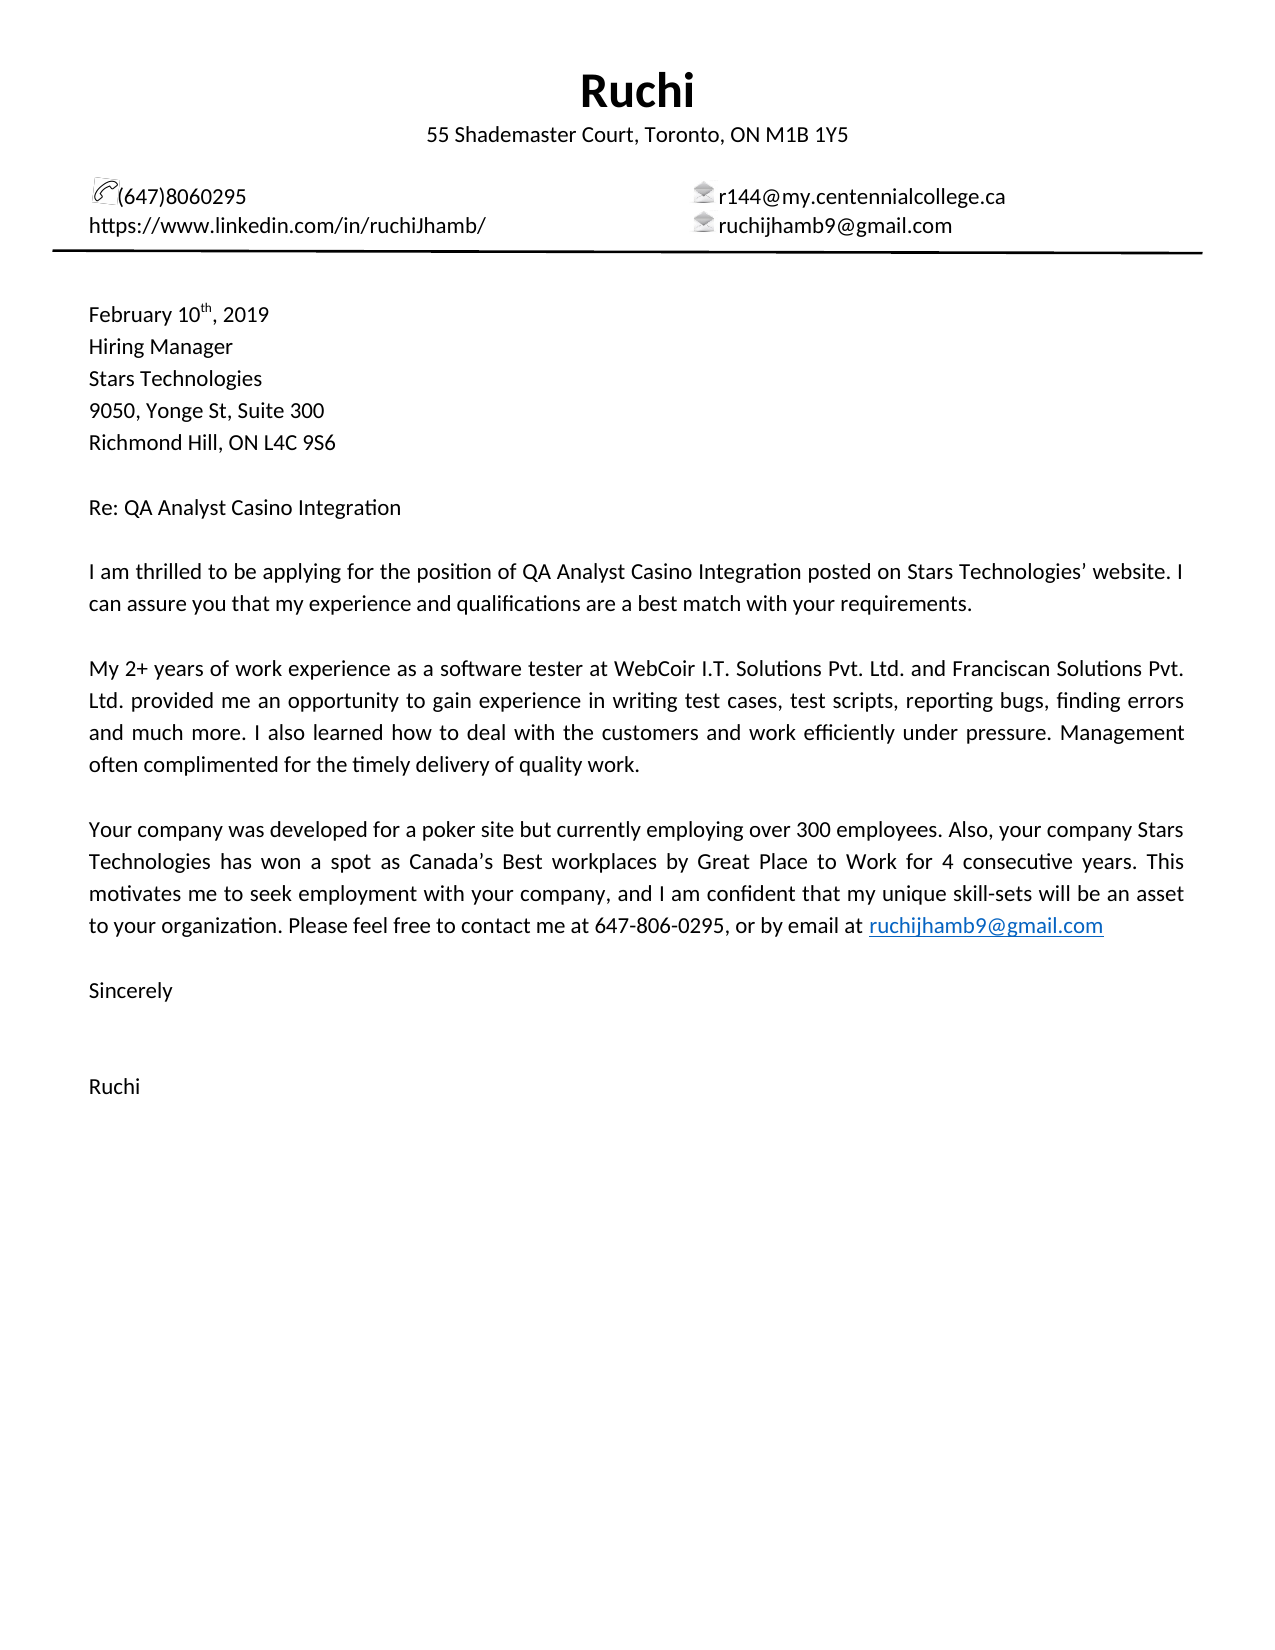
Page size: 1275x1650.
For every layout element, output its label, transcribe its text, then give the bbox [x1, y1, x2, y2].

text Your company was developed for a poker site but currently employing over 300 employees. Also, your company Stars Technologies has won a spot as Canada’s Best workplaces by Great Place to Work for 4 consecutive years. This motivates me to seek employment with your company, and I am confident that my unique skill-sets will be an asset to your organization. Please feel free to contact me at 647-806-0295, or by email at ruchijhamb9@gmail.com [89, 815, 1186, 939]
picture [92, 178, 119, 205]
text Ruchi [89, 1072, 1186, 1100]
picture [688, 210, 719, 234]
text 55 Shademaster Court, Toronto, ON M1B 1Y5 [89, 120, 1186, 148]
text Re: QA Analyst Casino Integration [89, 493, 1186, 521]
text Hiring Manager [89, 332, 1186, 360]
text Sincerely [89, 976, 1186, 1004]
text February 10th, 2019 [89, 300, 1186, 328]
picture [688, 180, 719, 205]
text Richmond Hill, ON L4C 9S6 [89, 428, 1186, 457]
text (647)8060295 r144@my.centennialcollege.ca [89, 176, 1186, 210]
text 9050, Yonge St, Suite 300 [89, 396, 1186, 424]
text Stars Technologies [89, 364, 1186, 392]
text Ruchi [89, 59, 1186, 120]
text https://www.linkedin.com/in/ruchiJhamb/ ruchijhamb9@gmail.com [89, 210, 1186, 239]
text I am thrilled to be applying for the position of QA Analyst Casino Integration posted on Stars Technologies’ website. I can assure you that my experience and qualifications are a best match with your requirements. [89, 557, 1186, 617]
text My 2+ years of work experience as a software tester at WebCoir I.T. Solutions Pvt. Ltd. and Franciscan Solutions Pvt. Ltd. provided me an opportunity to gain experience in writing test cases, test scripts, reporting bugs, finding errors and much more. I also learned how to deal with the customers and work efficiently under pressure. Management often complimented for the timely delivery of quality work. [89, 654, 1186, 778]
